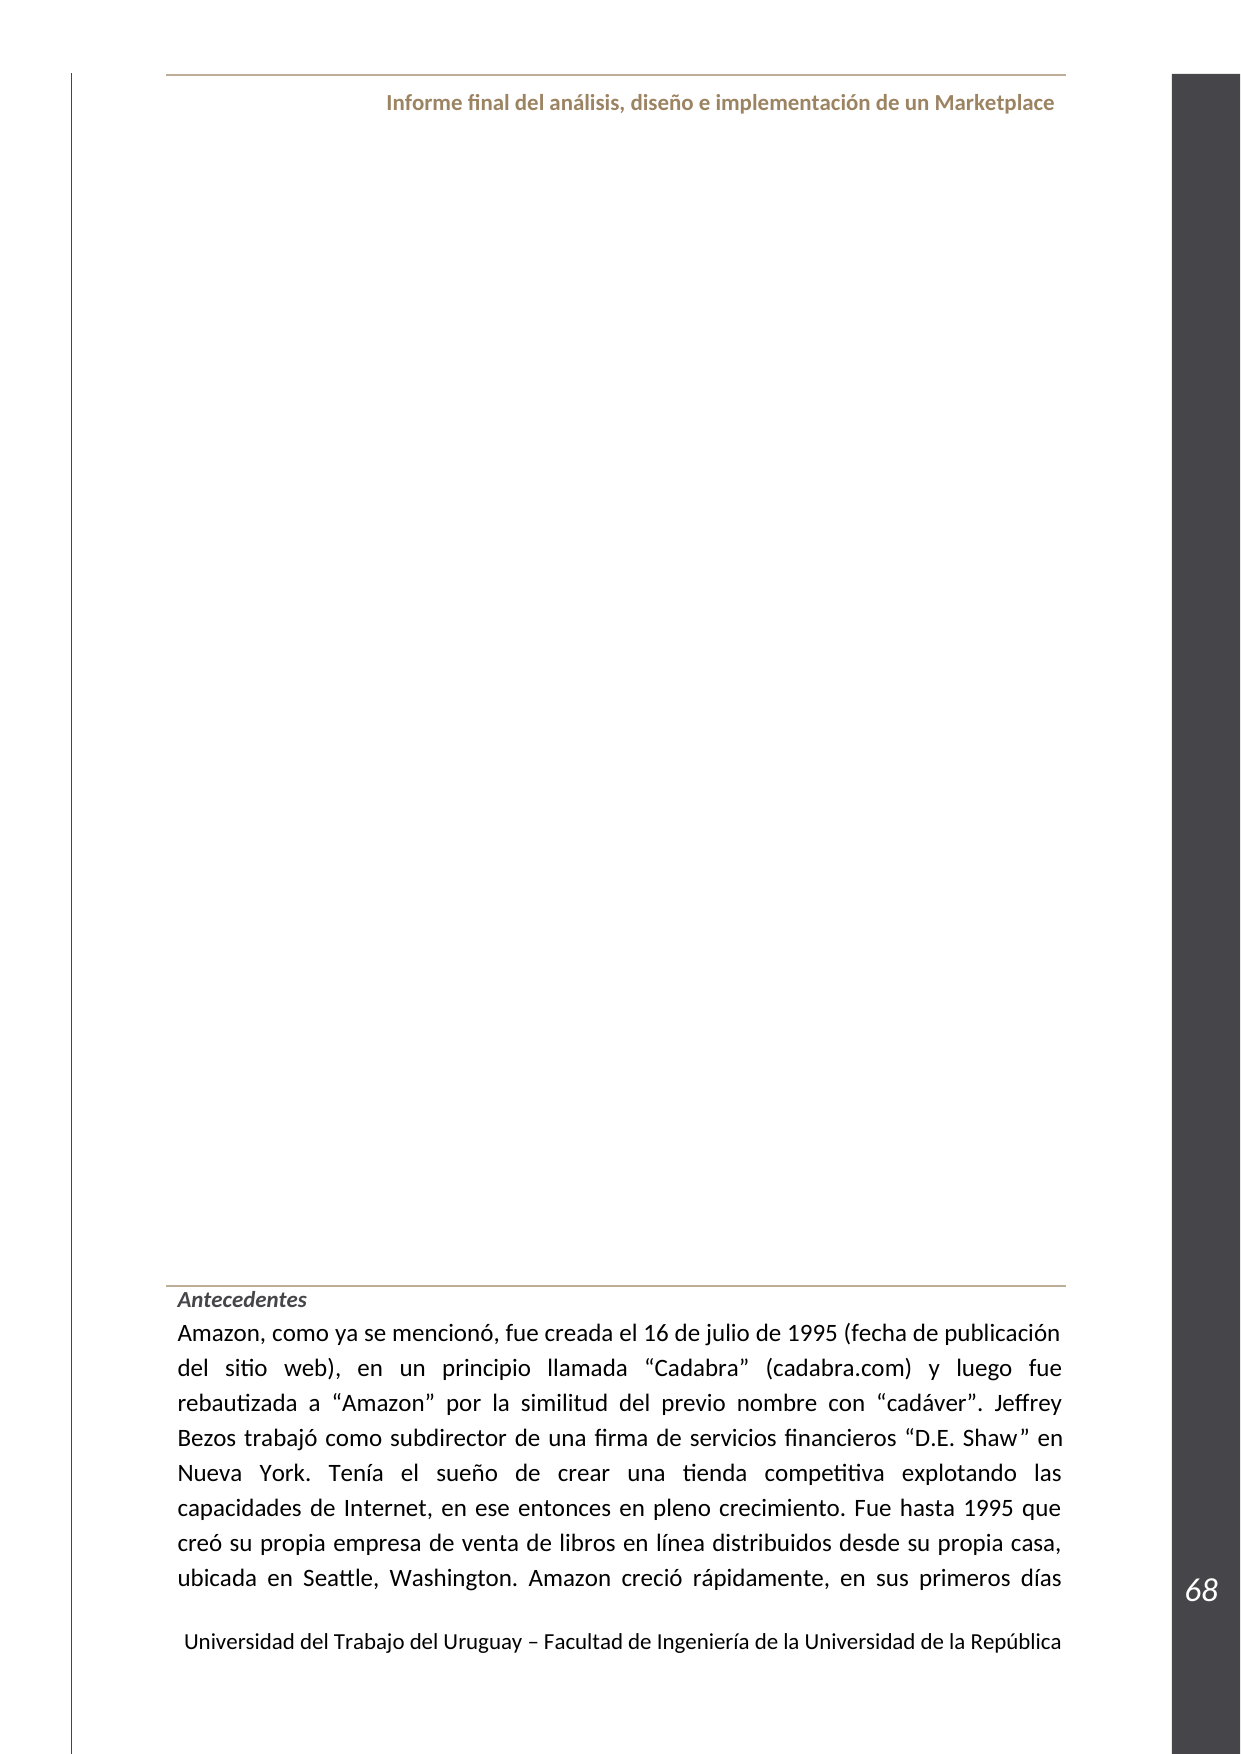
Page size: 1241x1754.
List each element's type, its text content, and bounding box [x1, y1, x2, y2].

text Amazon, como ya se mencionó, fue creada el 16 de julio de 1995 (fecha de publicación del sitio web), en un principio llamada “Cadabra” (cadabra.com) y luego fue rebautizada a “Amazon” por la similitud del previo nombre con “cadáver”. Jeffrey Bezos trabajó como subdirector de una firma de servicios financieros “D.E. Shaw” en Nueva York. Tenía el sueño de crear una tienda competitiva explotando las capacidades de Internet, en ese entonces en pleno crecimiento. Fue hasta 1995 que creó su propia empresa de venta de libros en línea distribuidos desde su propia casa, ubicada en Seattle, Washington. Amazon creció rápidamente, en sus primeros días vendía aproximadamente media docena de libros, en octubre del mismo año registró un tope de 100 libros en un día y en cuestión de menos de un año llego a vender 100 libros en una hora. [177, 1317, 1063, 1593]
subtitle Antecedentes [177, 1287, 1063, 1313]
